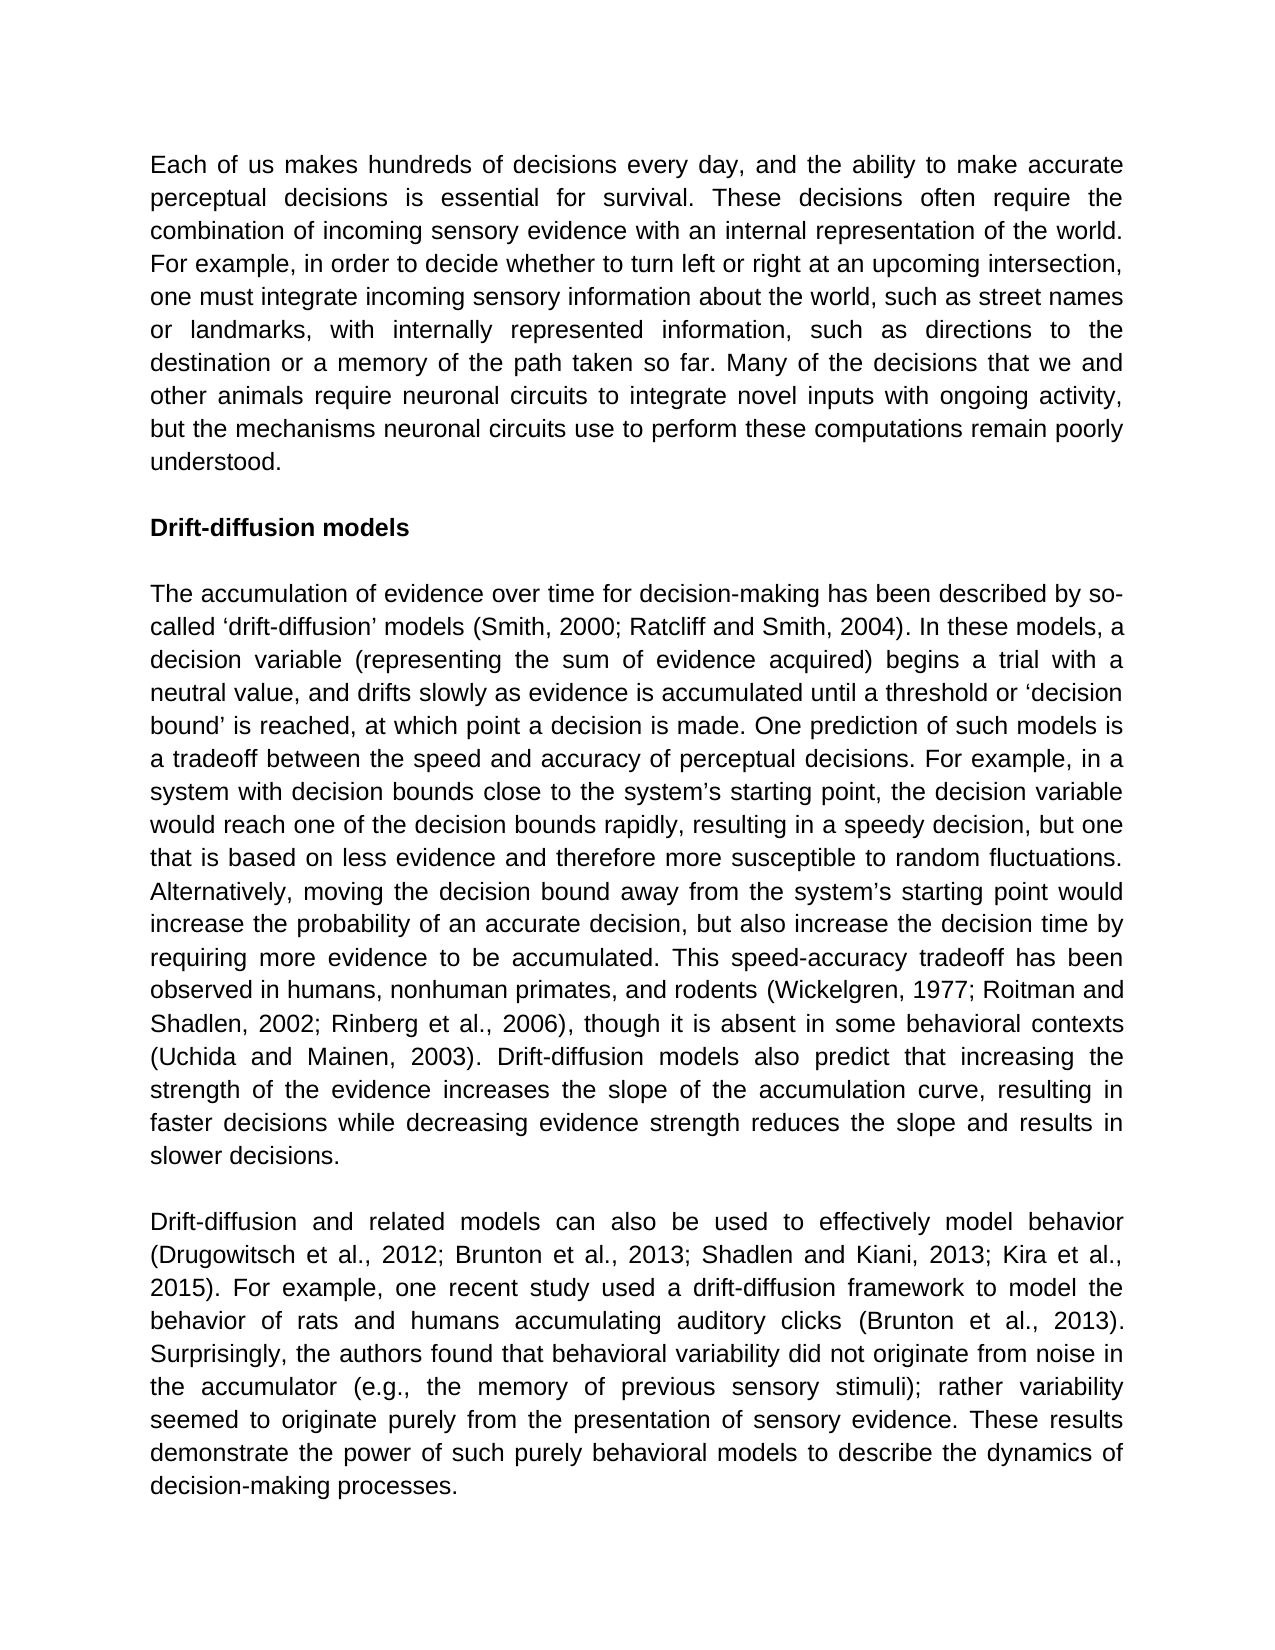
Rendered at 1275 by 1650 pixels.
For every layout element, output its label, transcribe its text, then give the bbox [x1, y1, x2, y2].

text Drift-diffusion and related models can also be used to effectively model behavior (Drugowitsch et al., 2012; Brunton et al., 2013; Shadlen and Kiani, 2013; Kira et al., 2015). For example, one recent study used a drift-diffusion framework to model the behavior of rats and humans accumulating auditory clicks (Brunton et al., 2013). Surprisingly, the authors found that behavioral variability did not originate from noise in the accumulator (e.g., the memory of previous sensory stimuli); rather variability seemed to originate purely from the presentation of sensory evidence. These results demonstrate the power of such purely behavioral models to describe the dynamics of decision-making processes. [150, 1207, 1125, 1499]
text Drift-diffusion models [150, 513, 1125, 542]
text Each of us makes hundreds of decisions every day, and the ability to make accurate perceptual decisions is essential for survival. These decisions often require the combination of incoming sensory evidence with an internal representation of the world. For example, in order to decide whether to turn left or right at an upcoming intersection, one must integrate incoming sensory information about the world, such as street names or landmarks, with internally represented information, such as directions to the destination or a memory of the path taken so far. Many of the decisions that we and other animals require neuronal circuits to integrate novel inputs with ongoing activity, but the mechanisms neuronal circuits use to perform these computations remain poorly understood. [150, 150, 1125, 476]
text The accumulation of evidence over time for decision-making has been described by so-called ‘drift-diffusion’ models (Smith, 2000; Ratcliff and Smith, 2004). In these models, a decision variable (representing the sum of evidence acquired) begins a trial with a neutral value, and drifts slowly as evidence is accumulated until a threshold or ‘decision bound’ is reached, at which point a decision is made. One prediction of such models is a tradeoff between the speed and accuracy of perceptual decisions. For example, in a system with decision bounds close to the system’s starting point, the decision variable would reach one of the decision bounds rapidly, resulting in a speedy decision, but one that is based on less evidence and therefore more susceptible to random fluctuations. Alternatively, moving the decision bound away from the system’s starting point would increase the probability of an accurate decision, but also increase the decision time by requiring more evidence to be accumulated. This speed-accuracy tradeoff has been observed in humans, nonhuman primates, and rodents (Wickelgren, 1977; Roitman and Shadlen, 2002; Rinberg et al., 2006), though it is absent in some behavioral contexts (Uchida and Mainen, 2003). Drift-diffusion models also predict that increasing the strength of the evidence increases the slope of the accumulation curve, resulting in faster decisions while decreasing evidence strength reduces the slope and results in slower decisions. [150, 579, 1125, 1169]
